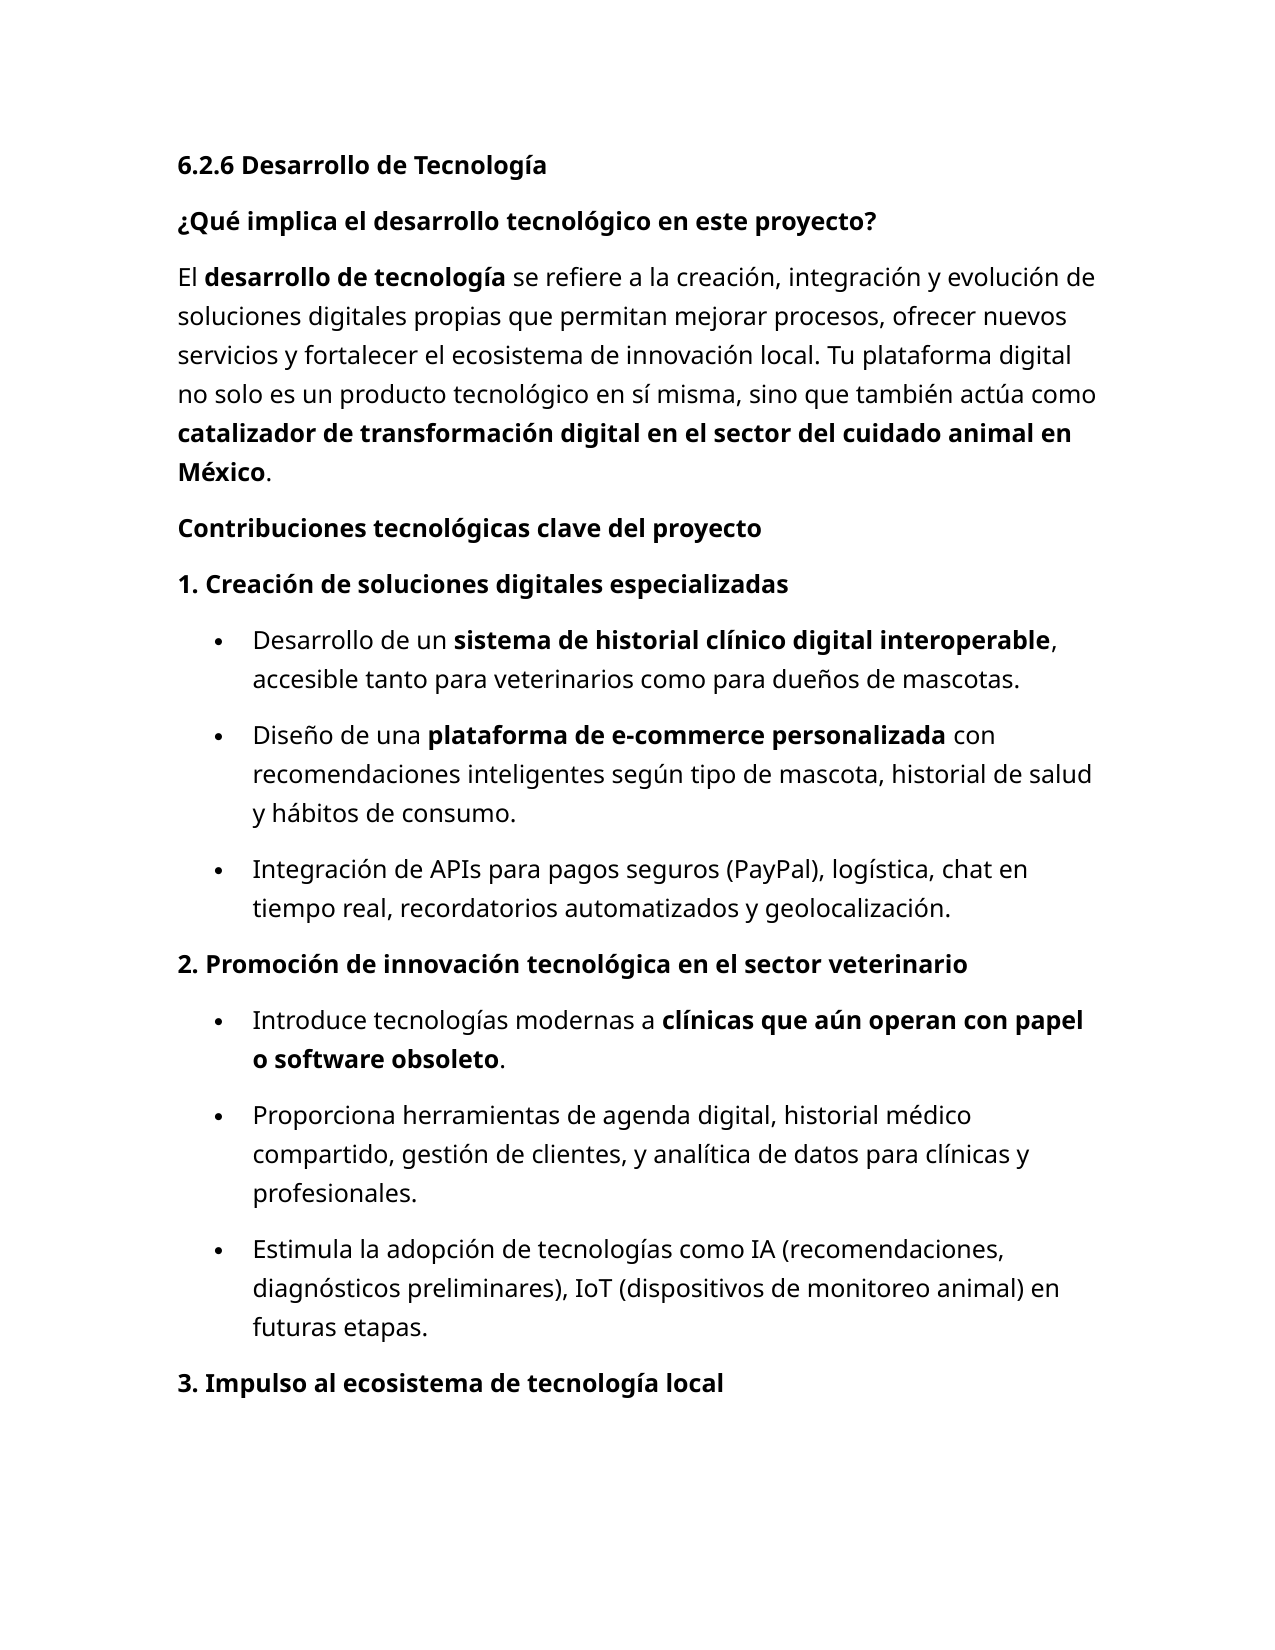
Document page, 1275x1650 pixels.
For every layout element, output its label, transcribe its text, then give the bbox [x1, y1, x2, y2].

list Desarrollo de un sistema de historial clínico digital interoperable, accesible tanto para veterinarios como para dueños de mascotas. [215, 623, 1098, 696]
list Estimula la adopción de tecnologías como IA (recomendaciones, diagnósticos preliminares), IoT (dispositivos de monitoreo animal) en futuras etapas. [215, 1232, 1098, 1344]
list Introduce tecnologías modernas a clínicas que aún operan con papel o software obsoleto. [215, 1003, 1098, 1076]
text 6.2.6 Desarrollo de Tecnología [177, 148, 1098, 182]
text ¿Qué implica el desarrollo tecnológico en este proyecto? [177, 203, 1098, 237]
text 3. Impulso al ecosistema de tecnología local [177, 1366, 1098, 1400]
list Diseño de una plataforma de e-commerce personalizada con recomendaciones inteligentes según tipo de mascota, historial de salud y hábitos de consumo. [215, 718, 1098, 830]
list Integración de APIs para pagos seguros (PayPal), logística, chat en tiempo real, recordatorios automatizados y geolocalización. [215, 852, 1098, 925]
text El desarrollo de tecnología se refiere a la creación, integración y evolución de soluciones digitales propias que permitan mejorar procesos, ofrecer nuevos servicios y fortalecer el ecosistema de innovación local. Tu plataforma digital no solo es un producto tecnológico en sí misma, sino que también actúa como catalizador de transformación digital en el sector del cuidado animal en México. [177, 259, 1098, 489]
text Contribuciones tecnológicas clave del proyecto [177, 511, 1098, 545]
text 1. Creación de soluciones digitales especializadas [177, 567, 1098, 601]
list Proporciona herramientas de agenda digital, historial médico compartido, gestión de clientes, y analítica de datos para clínicas y profesionales. [215, 1098, 1098, 1210]
text 2. Promoción de innovación tecnológica en el sector veterinario [177, 947, 1098, 981]
